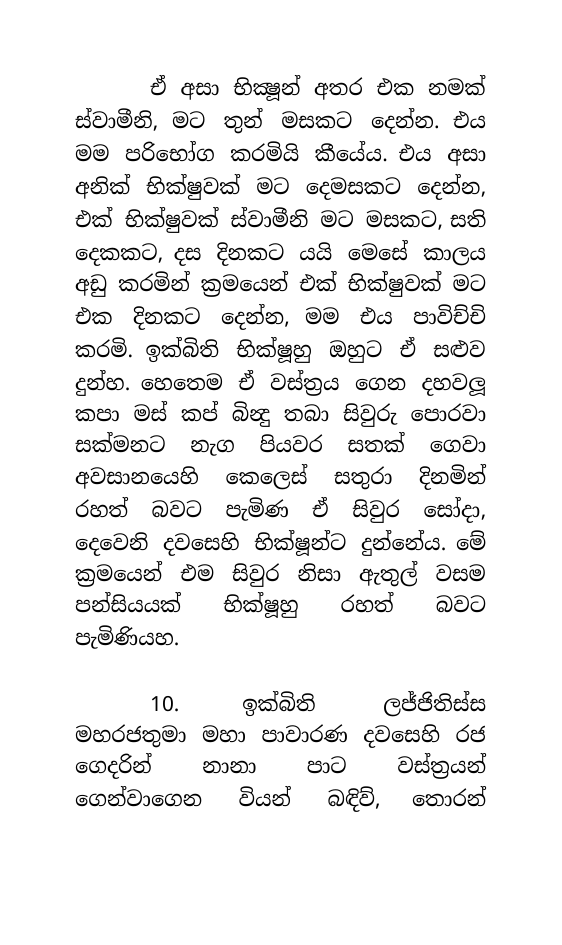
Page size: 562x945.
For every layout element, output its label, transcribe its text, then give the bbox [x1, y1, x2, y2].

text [75, 689, 486, 813]
text ඒ අසා භික්‍ෂූන් අතර එක නමක් ස්වාමීනි, මට තුන් මසකට දෙන්න. එය මම පරිභෝග කරමියි කීයේය. එය අසා අනික් භික්ෂුවක් මට දෙමසකට දෙන්න, එක් භික්ෂුවක් ස්වාමීනි මට මසකට, සති දෙකකට, දස දිනකට යයි මෙසේ කාලය අඩු කරමින් ක්‍ර‍මයෙන් එක් භික්ෂුවක් මට එක දිනකට දෙන්න, මම එය පාවිච්චි කරමි. ඉක්බිති භික්ෂූහු ඔහුට ඒ සළුව දුන්හ. හෙතෙම ඒ වස්ත්‍ර‍ය ගෙන දහවලූ කපා මස් කප් බින්‍දු තබා සිවුරු පොරවා සක්මනට නැග පියවර සතක් ගෙවා අවසානයෙහි කෙලෙස් සතුරා දිනමින් රහත් බවට පැමිණ ඒ සිවුර සෝදා, දෙවෙනි දවසෙහි භික්ෂූන්ට දුන්නේය. මේ ක්‍ර‍මයෙන් එම සිවුර නිසා ඇතුල් වසම පන්සියයක් භික්ෂූහු රහත් බවට පැමිණියහ. [75, 75, 486, 652]
